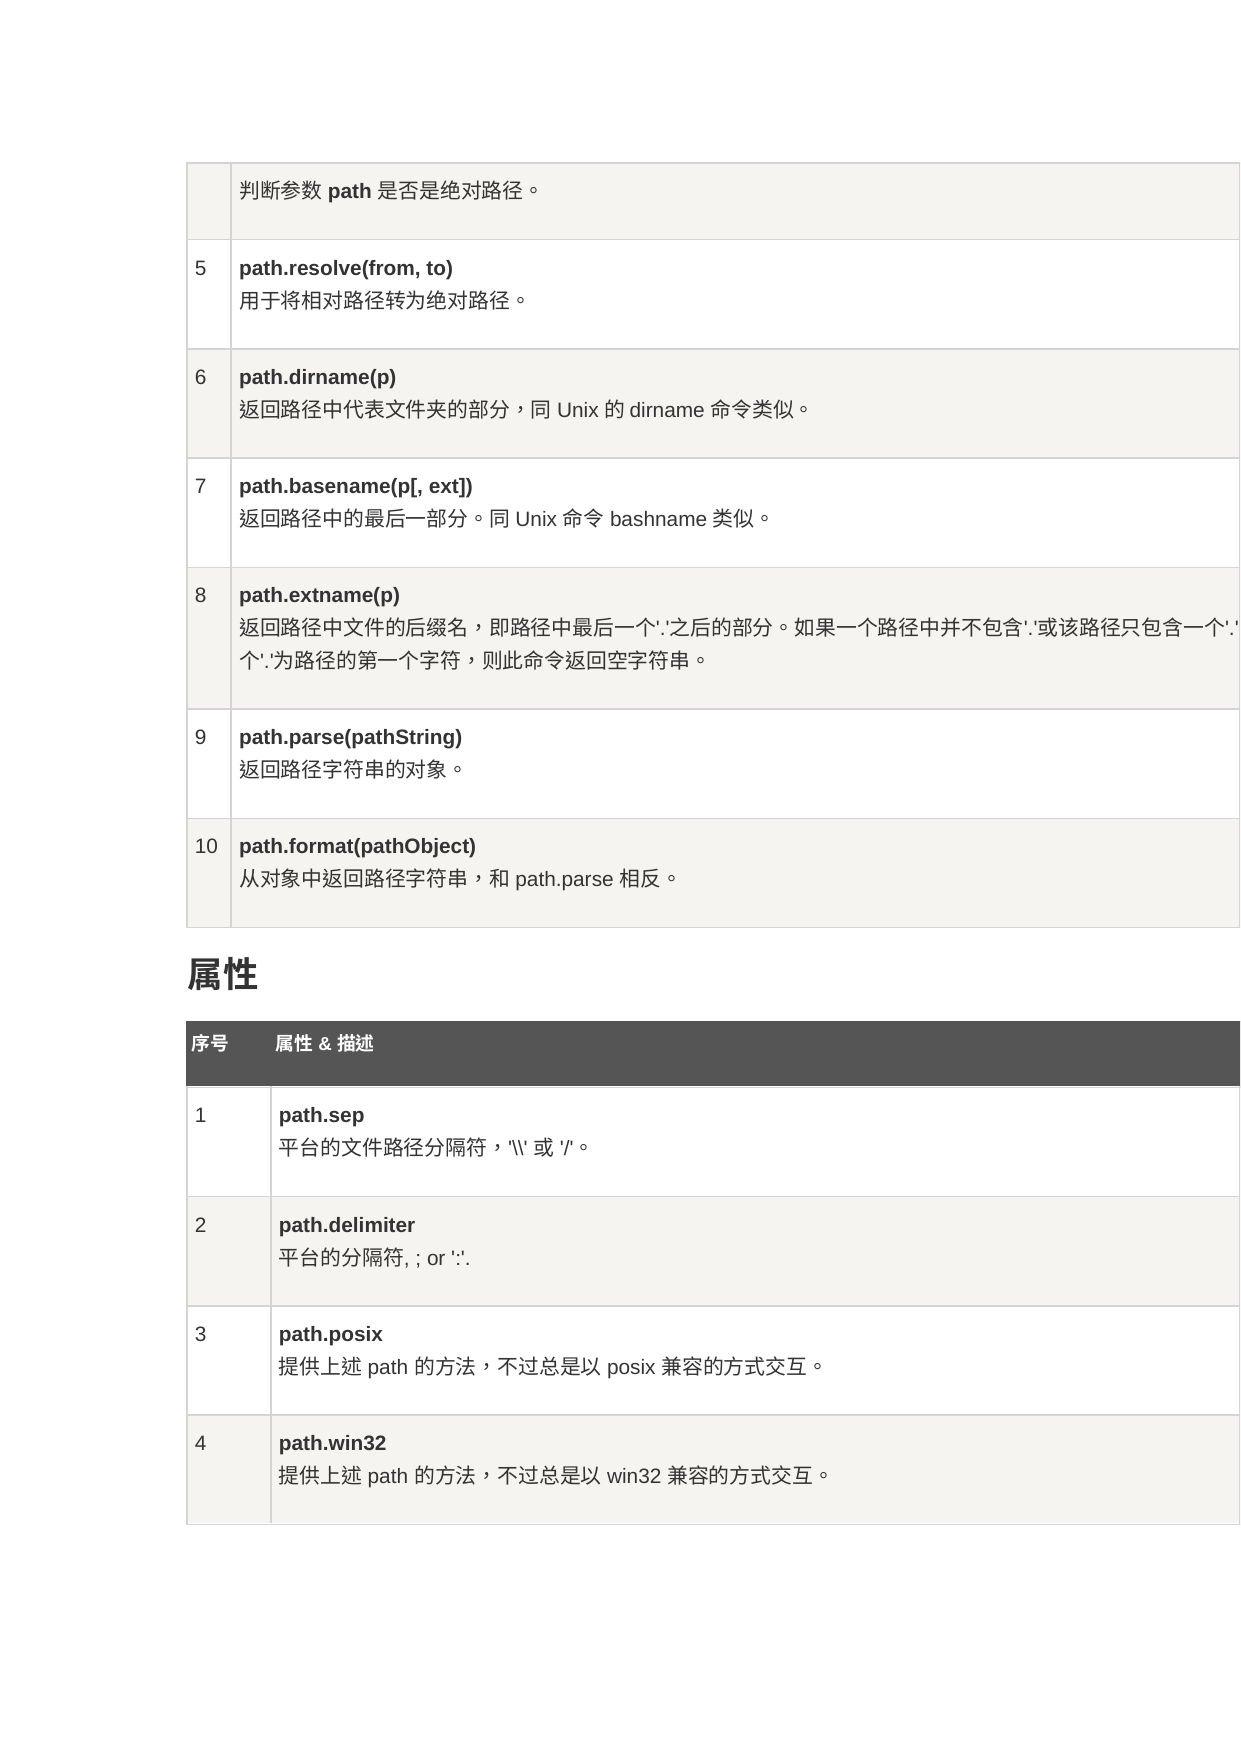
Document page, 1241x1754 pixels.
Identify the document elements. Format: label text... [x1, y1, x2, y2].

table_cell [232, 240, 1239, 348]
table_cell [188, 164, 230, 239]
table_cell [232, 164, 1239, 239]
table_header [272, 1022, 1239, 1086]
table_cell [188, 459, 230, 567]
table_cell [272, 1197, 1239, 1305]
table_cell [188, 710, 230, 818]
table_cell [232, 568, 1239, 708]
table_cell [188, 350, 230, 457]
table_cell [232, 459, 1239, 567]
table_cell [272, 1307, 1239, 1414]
text 属性 [187, 941, 1053, 1006]
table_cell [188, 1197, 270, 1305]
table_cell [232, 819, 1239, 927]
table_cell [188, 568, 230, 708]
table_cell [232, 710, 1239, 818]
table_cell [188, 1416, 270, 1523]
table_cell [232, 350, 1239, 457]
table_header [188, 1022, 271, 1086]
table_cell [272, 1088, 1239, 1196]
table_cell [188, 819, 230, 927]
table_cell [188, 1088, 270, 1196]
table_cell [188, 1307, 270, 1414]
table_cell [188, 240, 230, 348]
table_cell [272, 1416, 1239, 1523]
